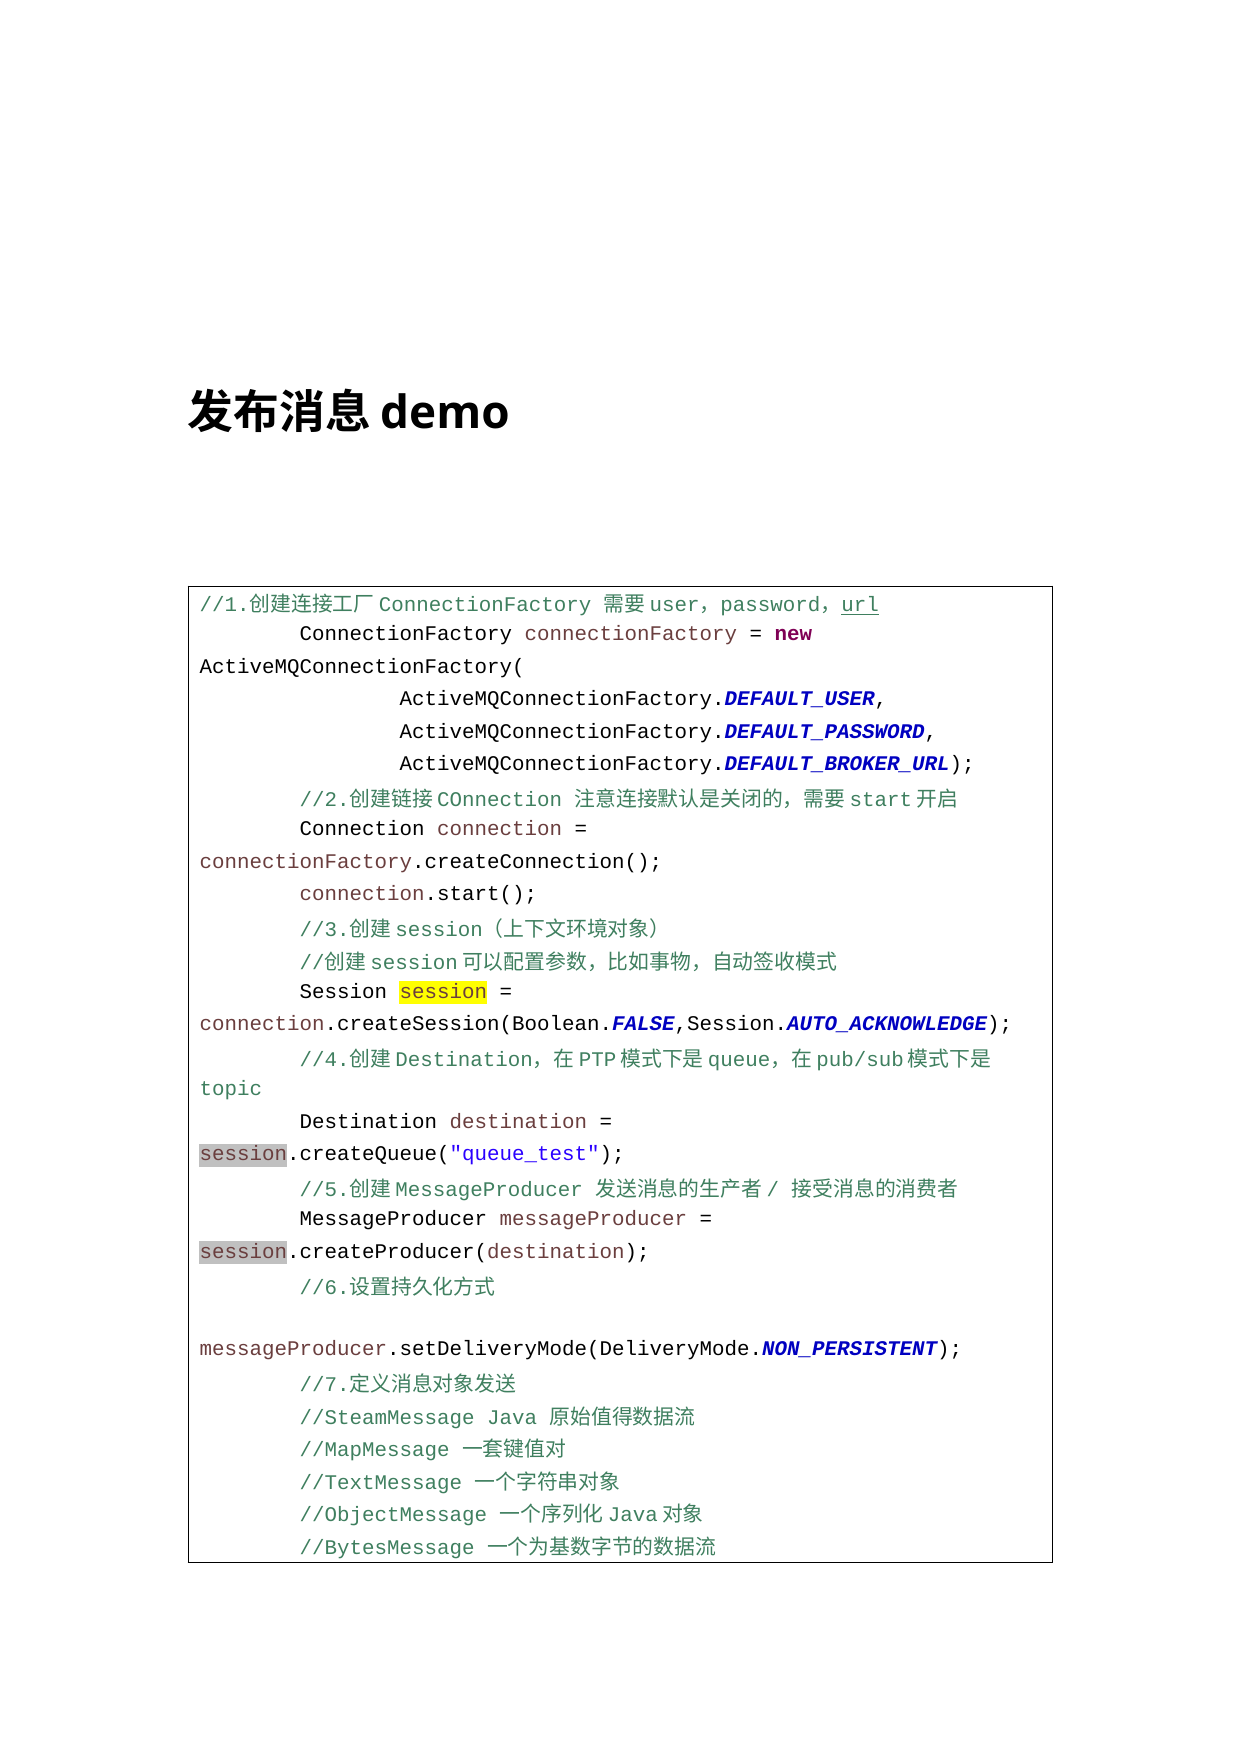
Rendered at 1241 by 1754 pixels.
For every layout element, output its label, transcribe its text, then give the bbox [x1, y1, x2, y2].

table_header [189, 587, 1052, 1562]
subtitle 发布消息demo [187, 360, 1053, 457]
